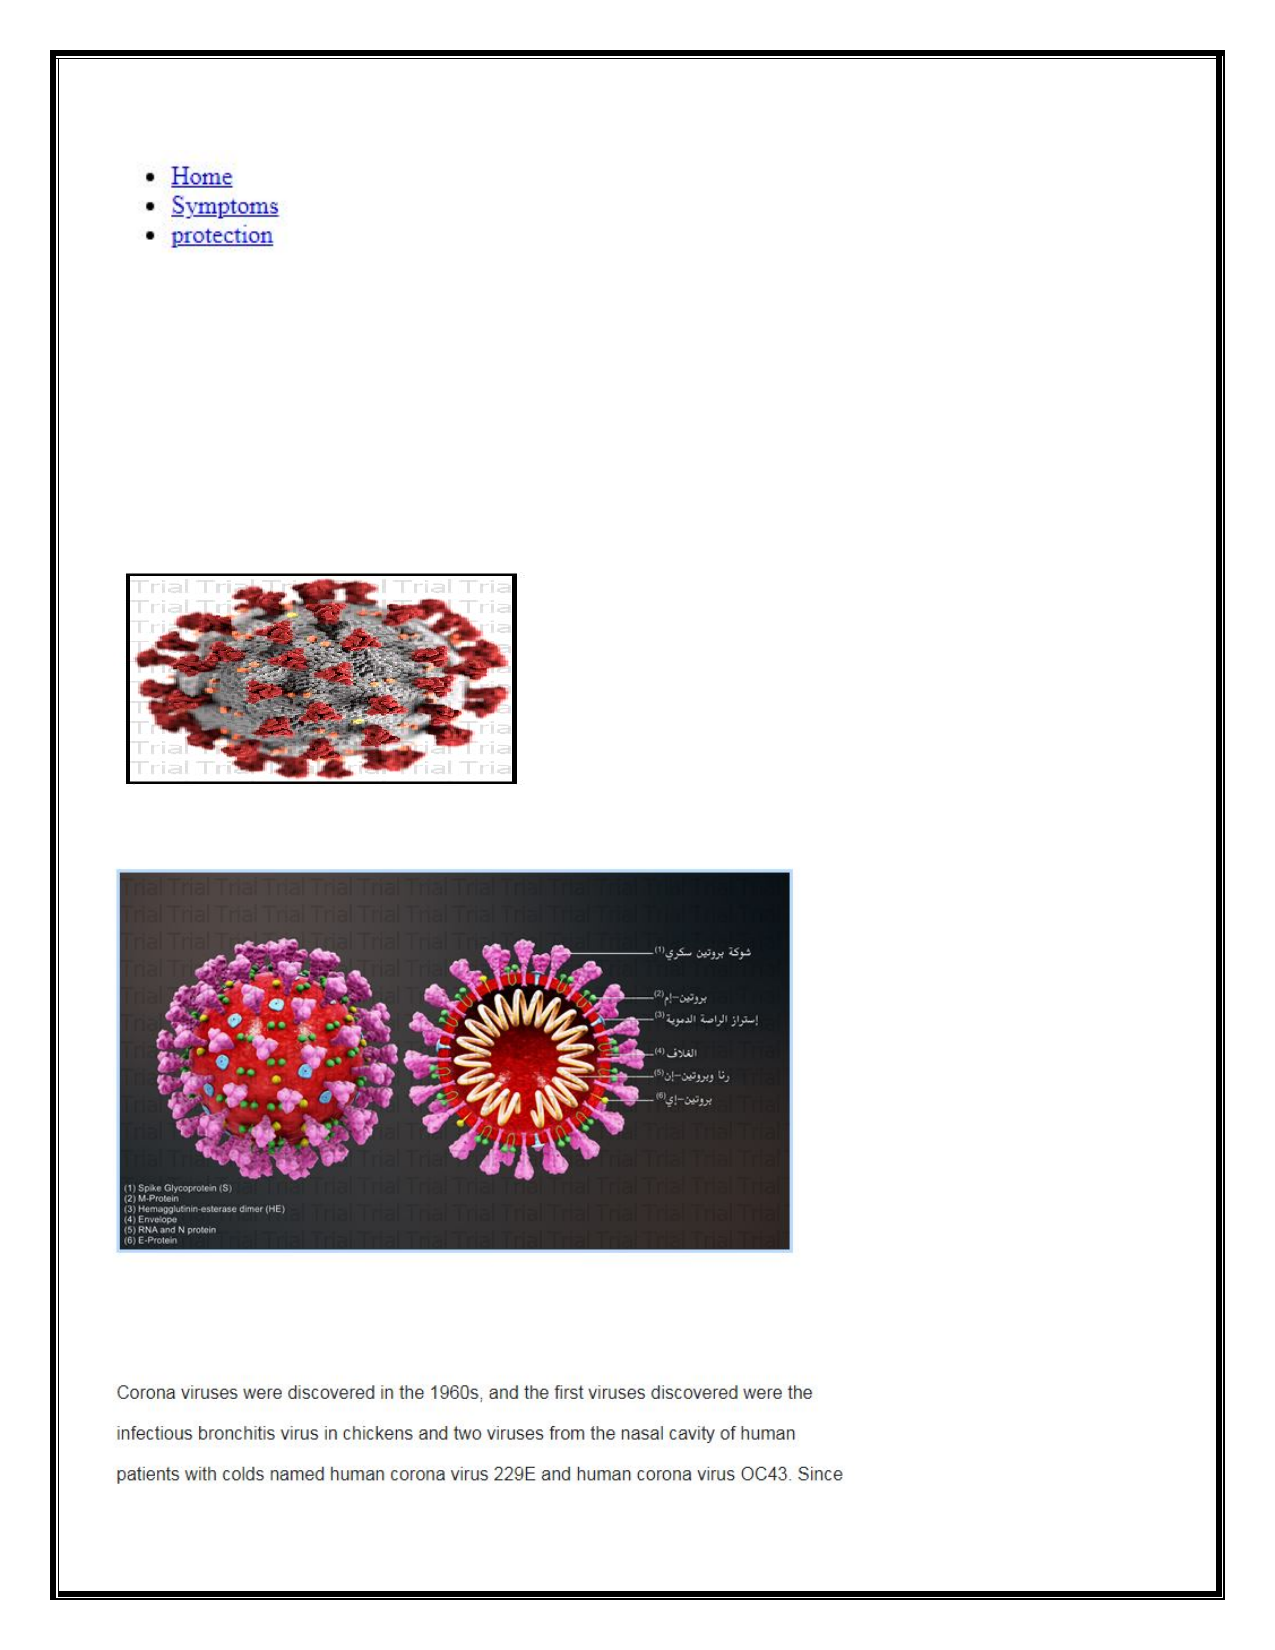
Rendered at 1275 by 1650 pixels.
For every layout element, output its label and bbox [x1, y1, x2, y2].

picture [112, 850, 1163, 1494]
picture [112, 558, 750, 797]
picture [112, 150, 576, 269]
